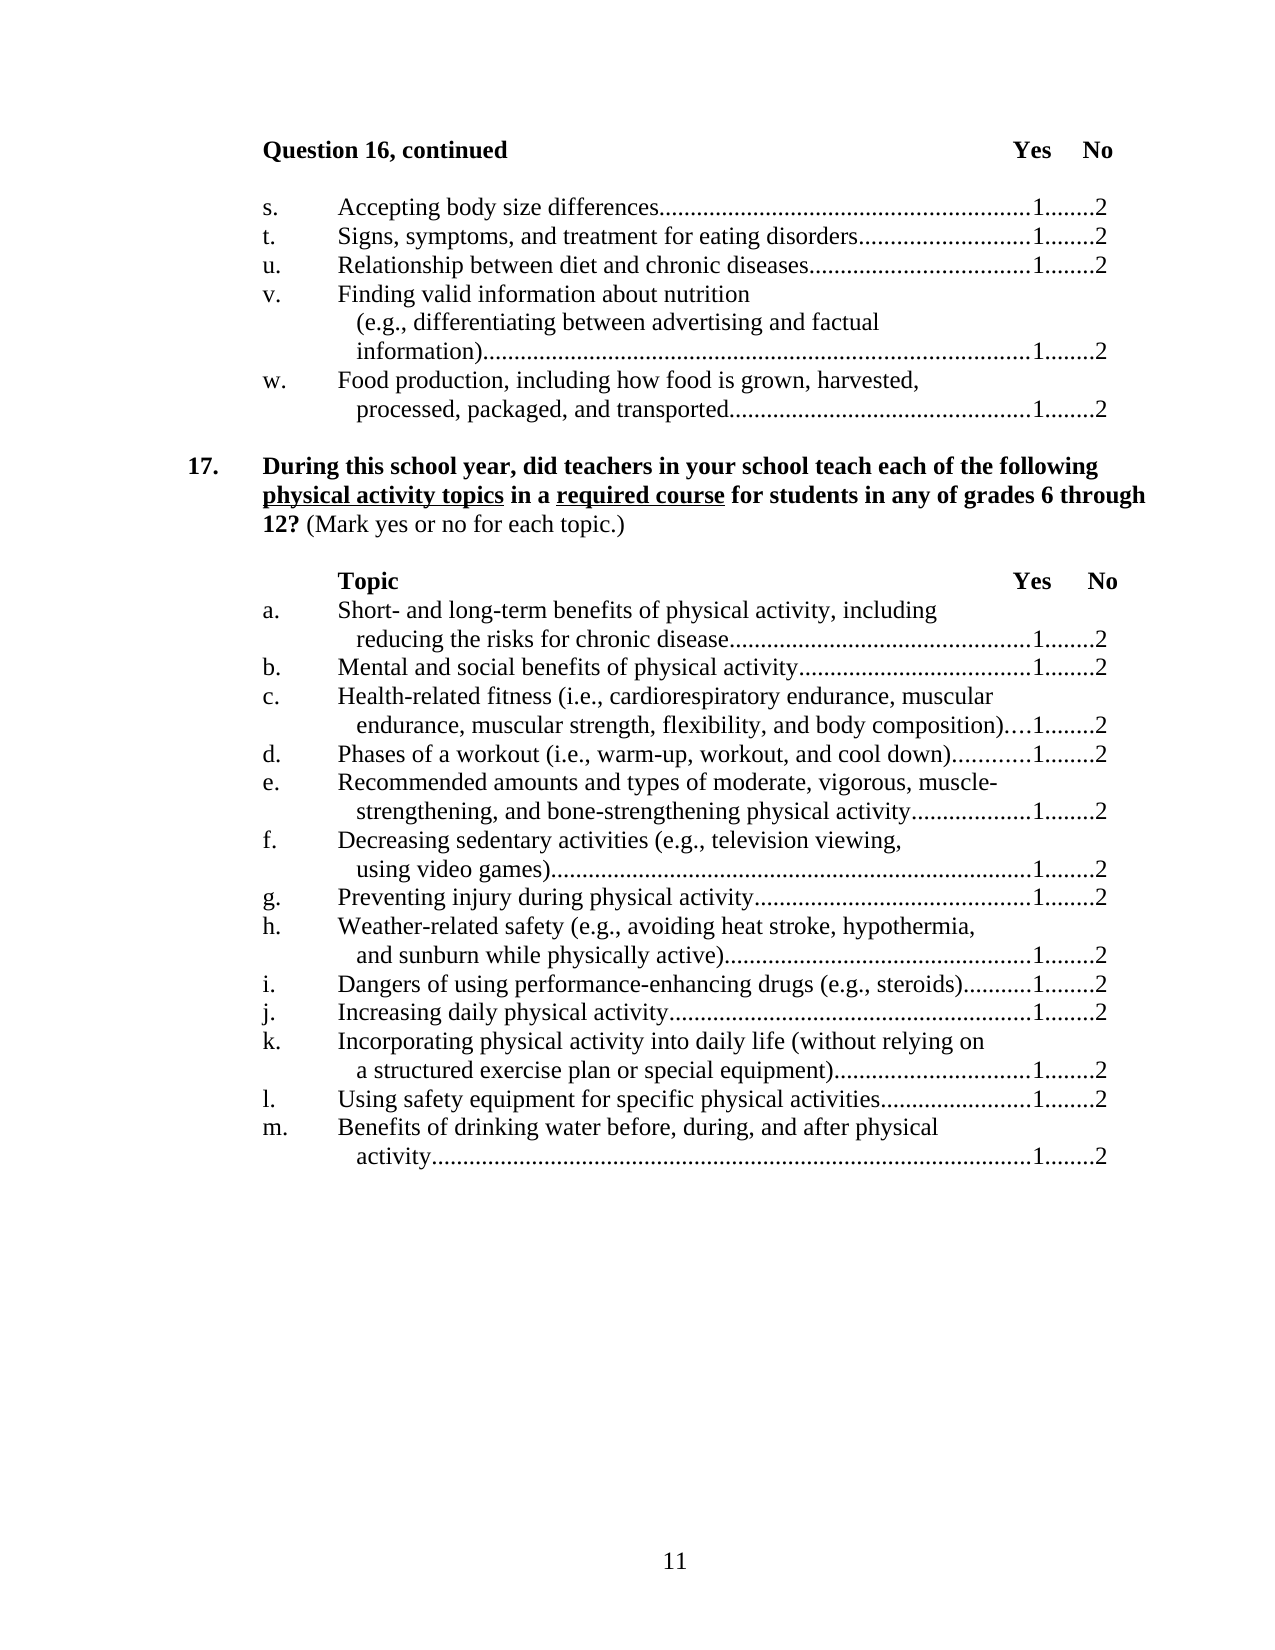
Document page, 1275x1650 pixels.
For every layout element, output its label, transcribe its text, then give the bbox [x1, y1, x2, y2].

text t. Signs, symptoms, and treatment for eating disorders 1 2 [262, 221, 1162, 250]
text and sunburn while physically active) 1 2 [262, 940, 1162, 969]
text endurance, muscular strength, flexibility, and body composition) 1 2 [262, 710, 1162, 739]
text reducing the risks for chronic disease 1 2 [262, 624, 1162, 652]
text h. Weather-related safety (e.g., avoiding heat stroke, hypothermia, [262, 911, 1162, 940]
text j. Increasing daily physical activity 1 2 [262, 997, 1162, 1026]
text a. Short- and long-term benefits of physical activity, including [262, 595, 1162, 624]
text using video games) 1 2 [262, 854, 1162, 882]
text l. Using safety equipment for specific physical activities 1 2 [262, 1084, 1162, 1112]
text u. Relationship between diet and chronic diseases 1 2 [262, 250, 1162, 279]
text f. Decreasing sedentary activities (e.g., television viewing, [262, 825, 1162, 854]
text e. Recommended amounts and types of moderate, vigorous, muscle- [262, 767, 1162, 796]
text Question 16, continued Yes No [262, 135, 1162, 164]
text activity 1 2 [262, 1141, 1162, 1170]
text s. Accepting body size differences 1 2 [262, 192, 1162, 221]
text a structured exercise plan or special equipment) 1 2 [262, 1055, 1162, 1084]
text processed, packaged, and transported 1 2 [262, 394, 1162, 422]
text 17. During this school year, did teachers in your school teach each of the following physical activity topics in a required course for students in any of grades 6 through 12? (Mark yes or no for each topic.) [187, 451, 1162, 537]
text d. Phases of a workout (i.e., warm-up, workout, and cool down) 1 2 [262, 739, 1162, 767]
text strengthening, and bone-strengthening physical activity 1 2 [262, 796, 1162, 825]
text w. Food production, including how food is grown, harvested, [262, 365, 1162, 394]
text b. Mental and social benefits of physical activity 1 2 [262, 652, 1162, 681]
text i. Dangers of using performance-enhancing drugs (e.g., steroids) 1 2 [262, 969, 1162, 997]
text m. Benefits of drinking water before, during, and after physical [262, 1112, 1162, 1141]
text g. Preventing injury during physical activity 1 2 [262, 882, 1162, 911]
text k. Incorporating physical activity into daily life (without relying on [262, 1026, 1162, 1055]
text v. Finding valid information about nutrition [262, 279, 1162, 307]
text information) 1 2 [262, 336, 1162, 365]
text c. Health-related fitness (i.e., cardiorespiratory endurance, muscular [262, 681, 1162, 710]
text (e.g., differentiating between advertising and factual [262, 307, 1162, 336]
text Topic Yes No [187, 566, 1162, 595]
